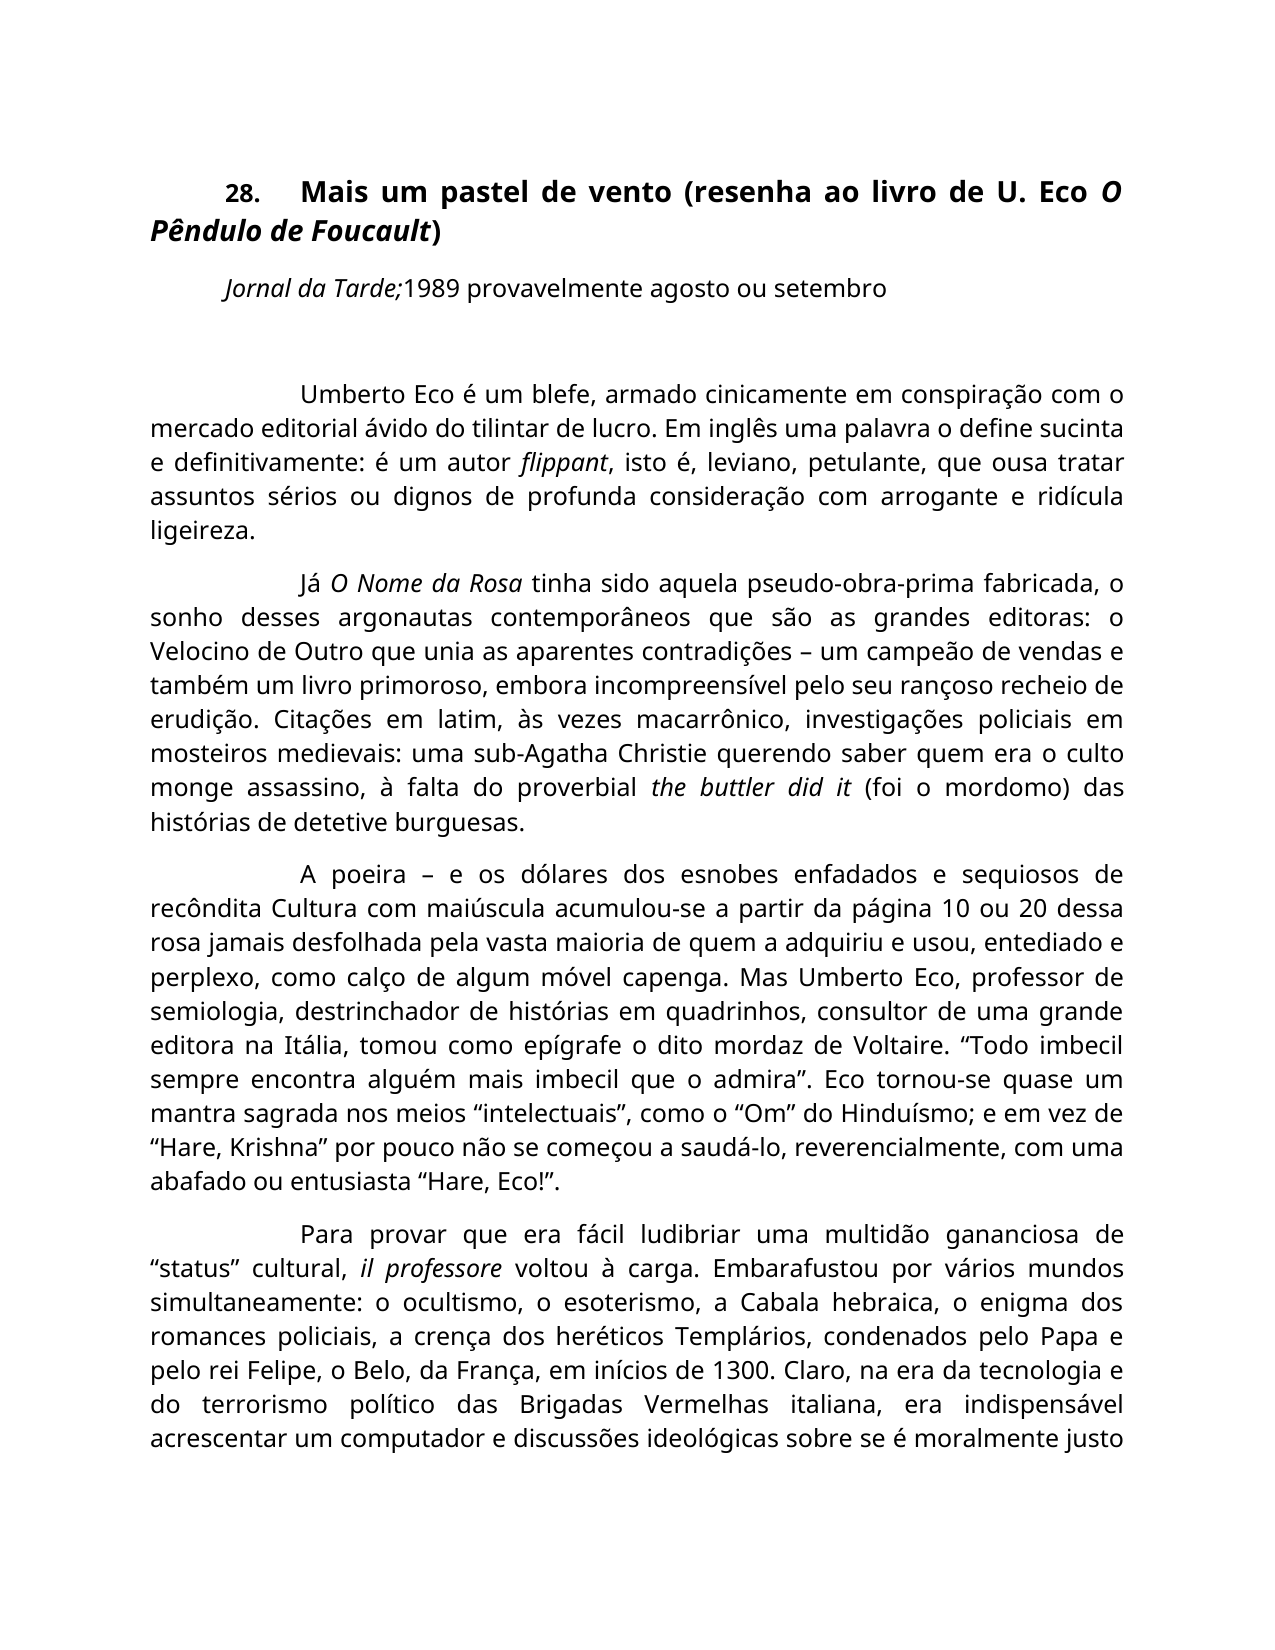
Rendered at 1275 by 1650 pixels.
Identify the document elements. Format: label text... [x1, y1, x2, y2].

text Jornal da Tarde;1989 provavelmente agosto ou setembro [150, 271, 1125, 305]
subtitle Mais um pastel de vento (resenha ao livro de U. Eco O Pêndulo de Foucault) [150, 171, 1125, 250]
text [150, 1216, 1125, 1455]
text Já O Nome da Rosa tinha sido aquela pseudo-obra-prima fabricada, o sonho desses argonautas contemporâneos que são as grandes editoras: o Velocino de Outro que unia as aparentes contradições – um campeão de vendas e também um livro primoroso, embora incompreensível pelo seu rançoso recheio de erudição. Citações em latim, às vezes macarrônico, investigações policiais em mosteiros medievais: uma sub-Agatha Christie querendo saber quem era o culto monge assassino, à falta do proverbial the buttler did it (foi o mordomo) das histórias de detetive burguesas. [150, 566, 1125, 838]
text A poeira – e os dólares dos esnobes enfadados e sequiosos de recôndita Cultura com maiúscula acumulou-se a partir da página 10 ou 20 dessa rosa jamais desfolhada pela vasta maioria de quem a adquiriu e usou, entediado e perplexo, como calço de algum móvel capenga. Mas Umberto Eco, professor de semiologia, destrinchador de histórias em quadrinhos, consultor de uma grande editora na Itália, tomou como epígrafe o dito mordaz de Voltaire. “Todo imbecil sempre encontra alguém mais imbecil que o admira”. Eco tornou-se quase um mantra sagrada nos meios “intelectuais”, como o “Om” do Hinduísmo; e em vez de “Hare, Krishna” por pouco não se começou a saudá-lo, reverencialmente, com uma abafado ou entusiasta “Hare, Eco!”. [150, 857, 1125, 1198]
text Umberto Eco é um blefe, armado cinicamente em conspiração com o mercado editorial ávido do tilintar de lucro. Em inglês uma palavra o define sucinta e definitivamente: é um autor flippant, isto é, leviano, petulante, que ousa tratar assuntos sérios ou dignos de profunda consideração com arrogante e ridícula ligeireza. [150, 377, 1125, 547]
